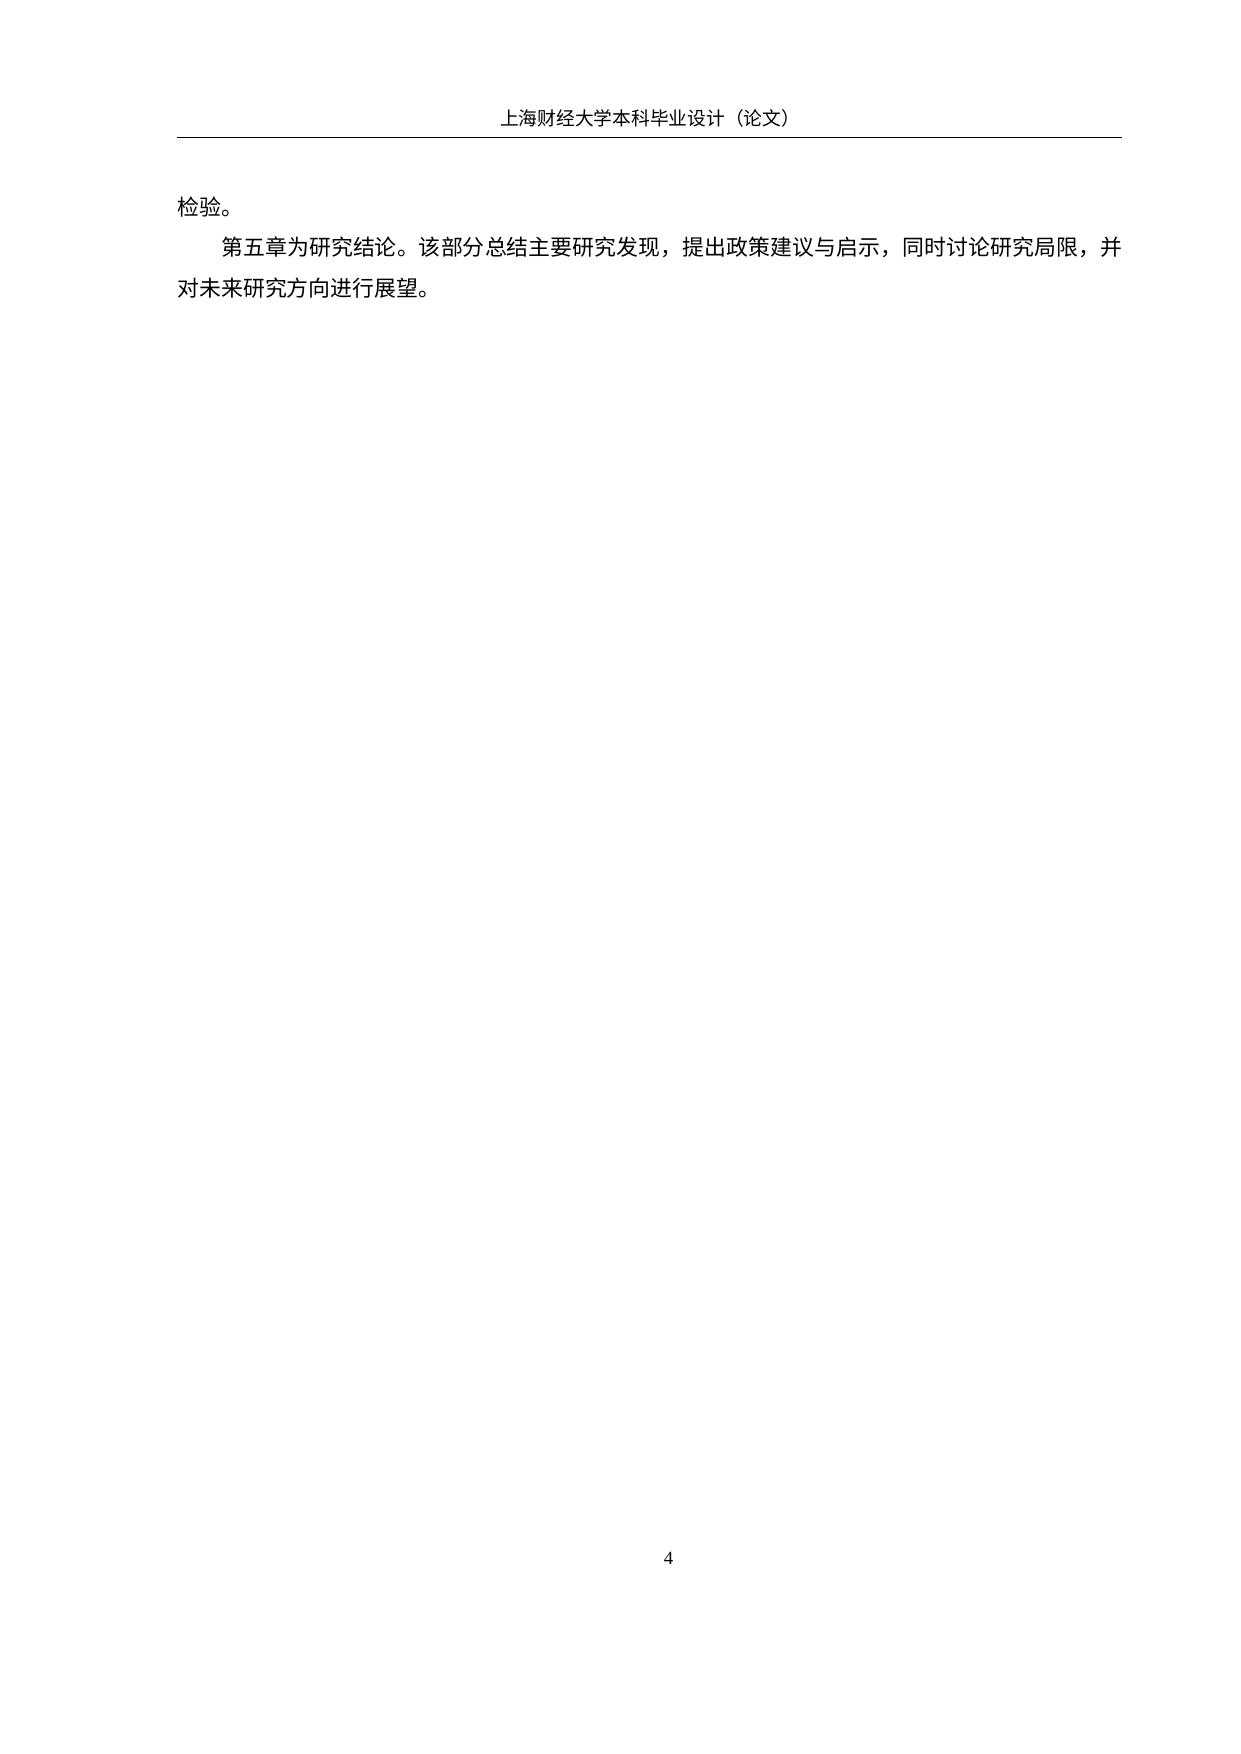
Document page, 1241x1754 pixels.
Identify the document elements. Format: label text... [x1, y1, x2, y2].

text 第五章为研究结论。该部分总结主要研究发现，提出政策建议与启示，同时讨论研究局限，并对未来研究方向进行展望。 [177, 230, 1122, 303]
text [177, 189, 1122, 222]
